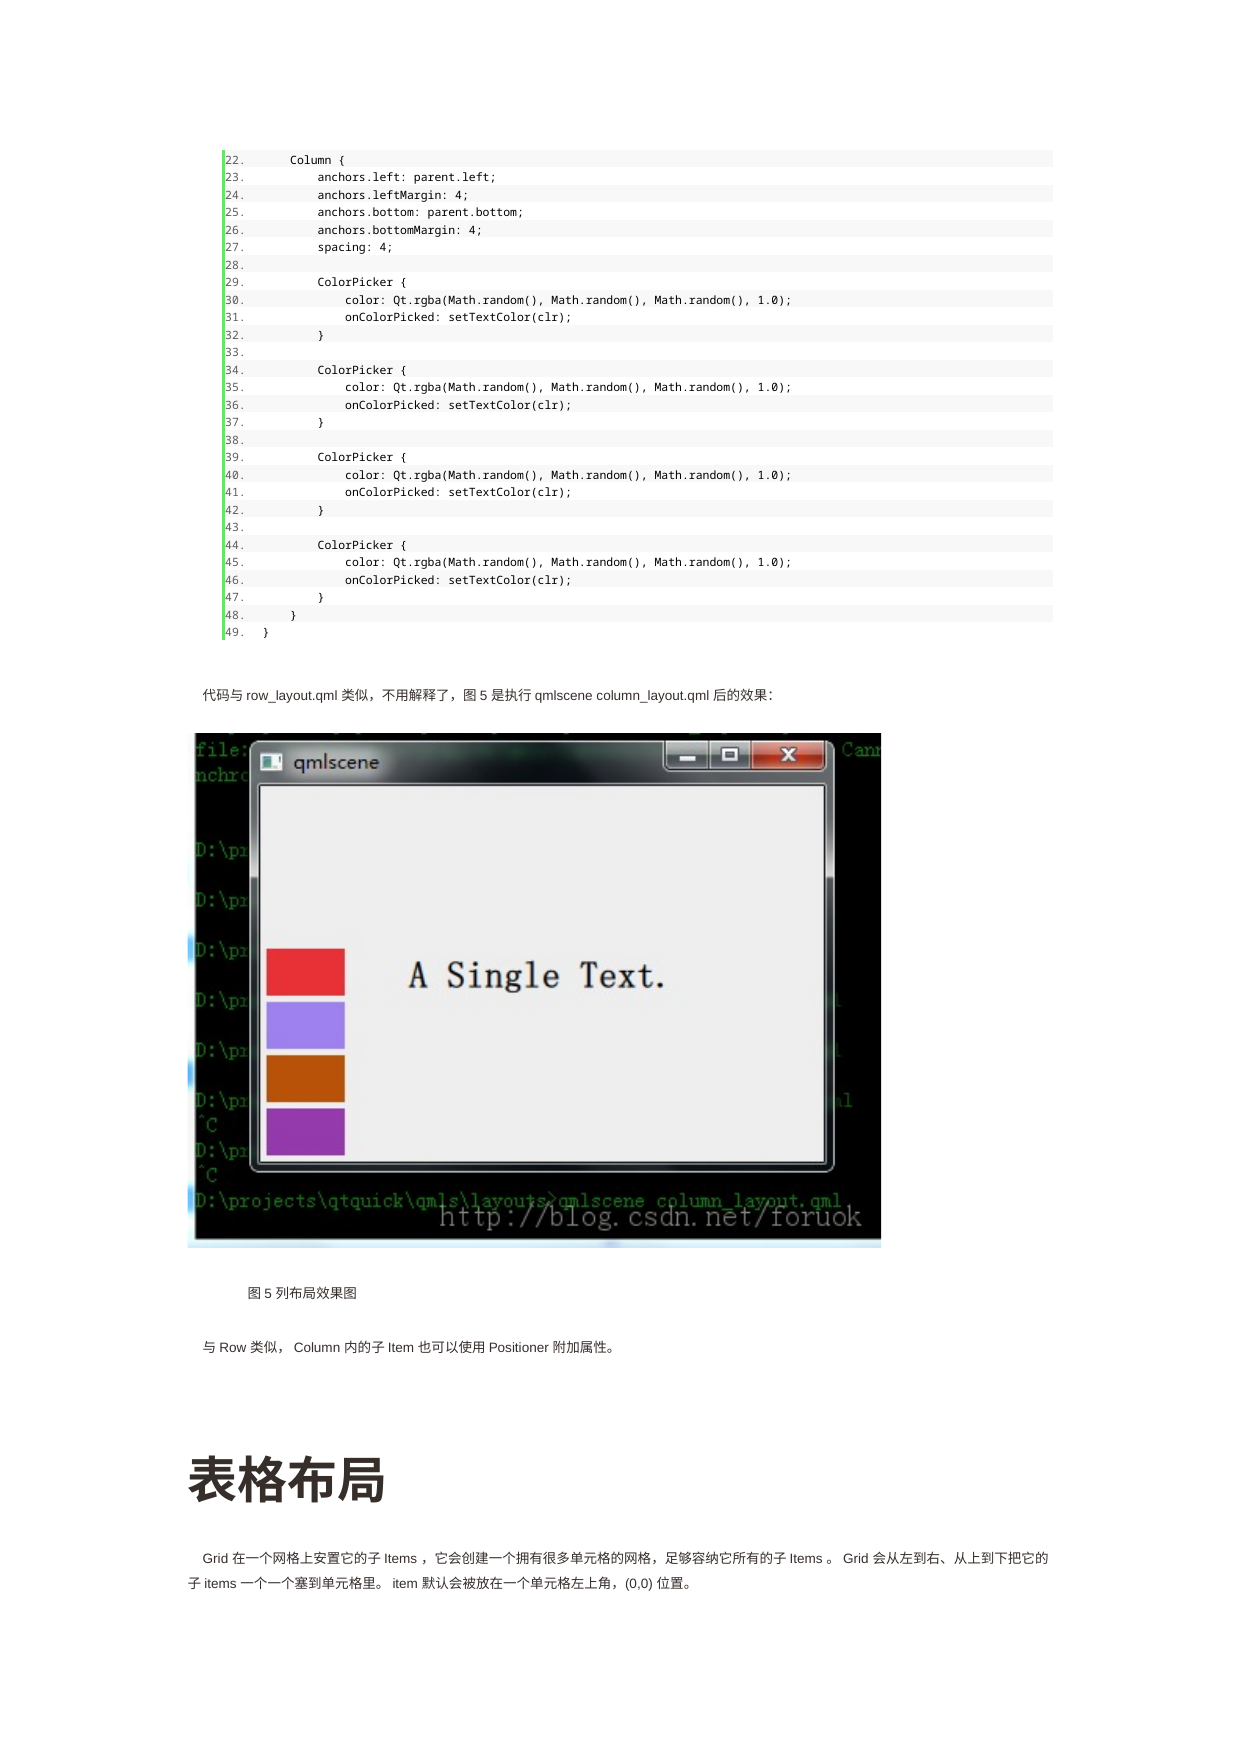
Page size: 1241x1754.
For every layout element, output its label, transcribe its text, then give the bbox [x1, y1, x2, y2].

list ColorPicker { [225, 447, 1053, 465]
list } [225, 325, 1053, 342]
list ColorPicker { [225, 360, 1053, 377]
list onColorPicked: setTextColor(clr); [225, 570, 1053, 587]
list ColorPicker { [225, 535, 1053, 552]
picture [187, 733, 882, 1248]
list } [225, 605, 1053, 622]
list anchors.bottomMargin: 4; [225, 220, 1053, 237]
list anchors.bottom: parent.bottom; [225, 202, 1053, 220]
list ColorPicker { [225, 272, 1053, 290]
list Column { [225, 150, 1053, 167]
list } [225, 622, 1053, 640]
list anchors.leftMargin: 4; [225, 185, 1053, 202]
list onColorPicked: setTextColor(clr); [225, 395, 1053, 412]
text 与 Row 类似， Column 内的子 Item 也可以使用 Positioner 附加属性。 [187, 1331, 1053, 1357]
list spacing: 4; [225, 237, 1053, 255]
list } [225, 500, 1053, 517]
list onColorPicked: setTextColor(clr); [225, 482, 1053, 500]
text 表格布局 [187, 1440, 1053, 1513]
list color: Qt.rgba(Math.random(), Math.random(), Math.random(), 1.0); [225, 290, 1053, 307]
list anchors.left: parent.left; [225, 167, 1053, 185]
list } [225, 587, 1053, 605]
text 图 5 列布局效果图 [187, 1277, 1053, 1302]
list color: Qt.rgba(Math.random(), Math.random(), Math.random(), 1.0); [225, 552, 1053, 570]
text 代码与 row_layout.qml 类似，不用解释了，图 5 是执行 qmlscene column_layout.qml 后的效果： [187, 669, 1053, 704]
list onColorPicked: setTextColor(clr); [225, 307, 1053, 325]
list color: Qt.rgba(Math.random(), Math.random(), Math.random(), 1.0); [225, 377, 1053, 395]
list } [225, 412, 1053, 430]
list color: Qt.rgba(Math.random(), Math.random(), Math.random(), 1.0); [225, 465, 1053, 482]
text Grid 在一个网格上安置它的子 Items ，它会创建一个拥有很多单元格的网格，足够容纳它所有的子 Items 。 Grid 会从左到右、从上到下把它的子 items 一个一个塞到单元格里。 item 默认会被放在一个单元格左上角，(0,0) 位置。 [187, 1542, 1053, 1592]
